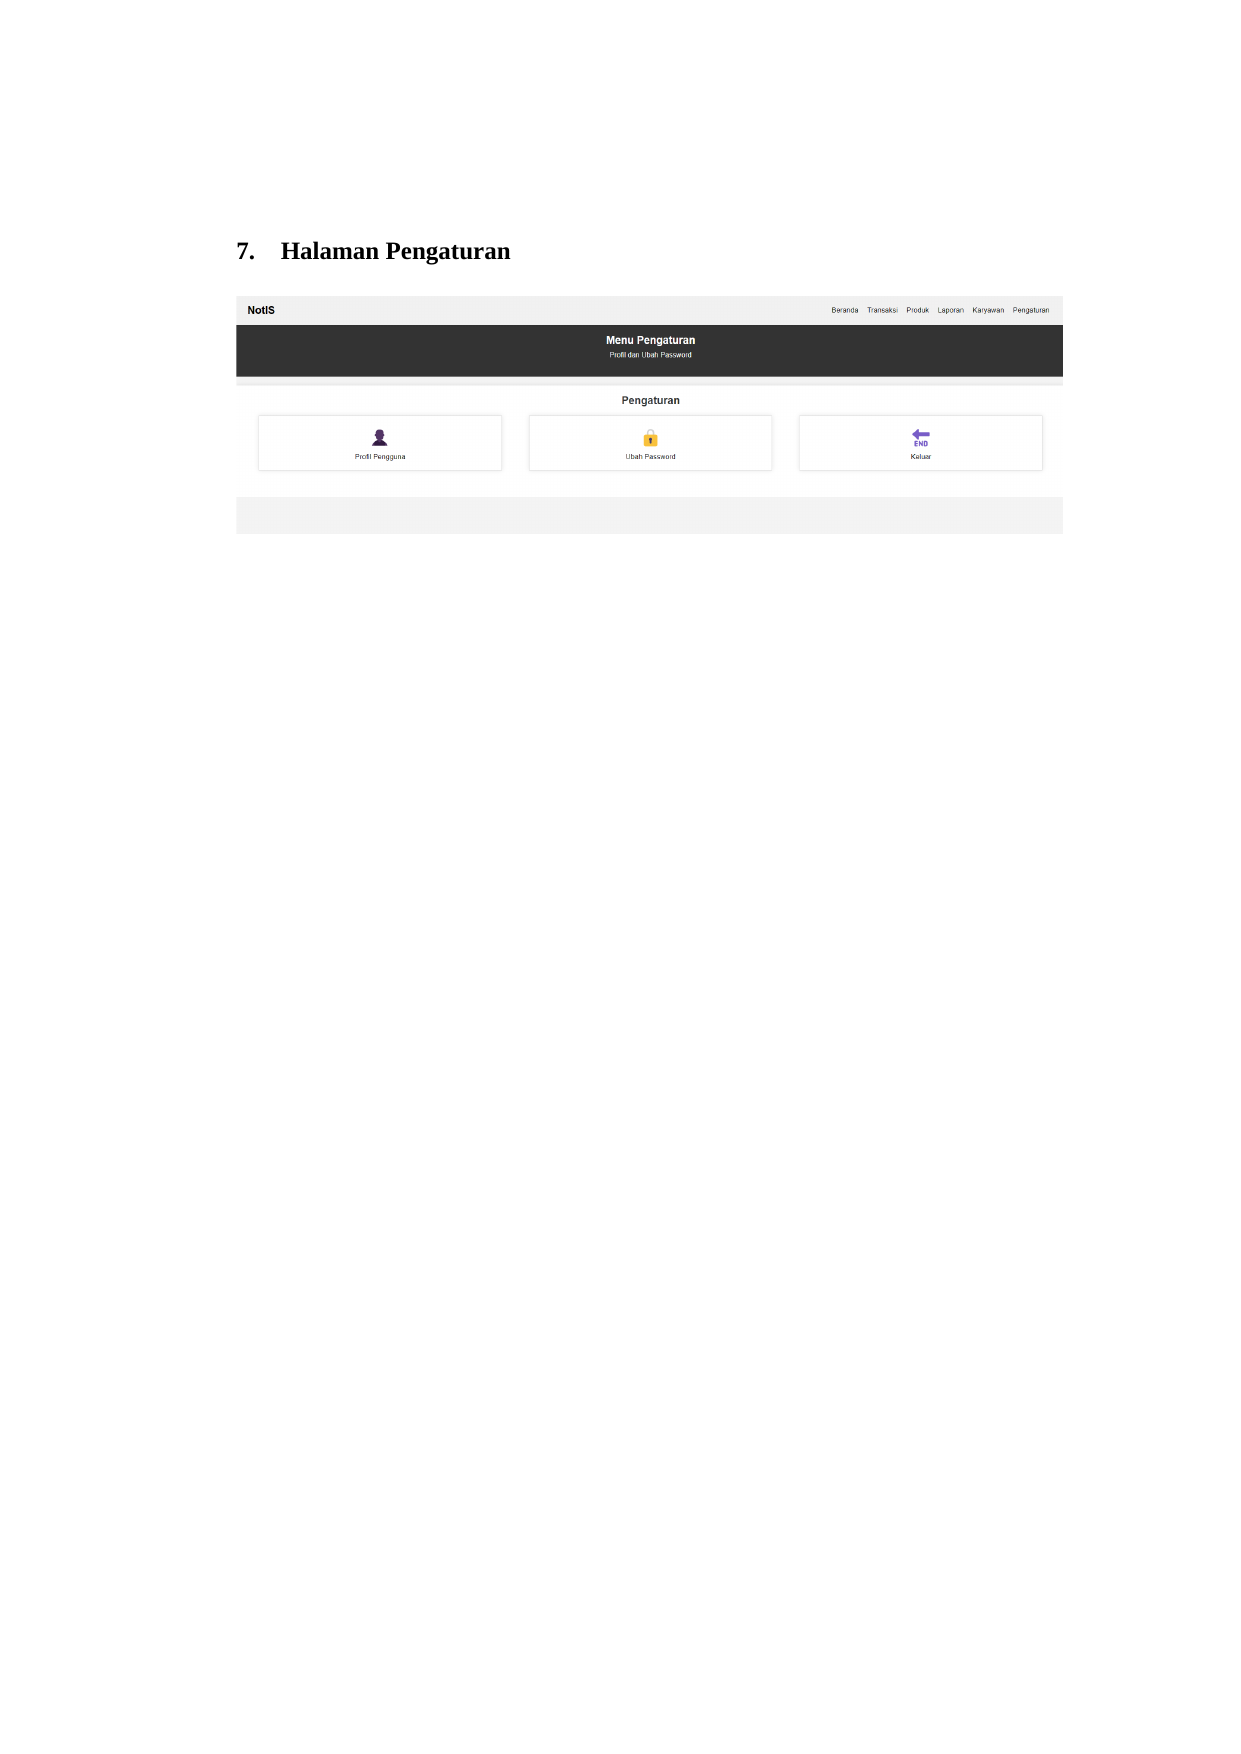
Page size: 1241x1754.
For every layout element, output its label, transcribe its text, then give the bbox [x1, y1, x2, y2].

picture [236, 296, 1063, 534]
list Halaman Pengaturan [236, 236, 1063, 265]
